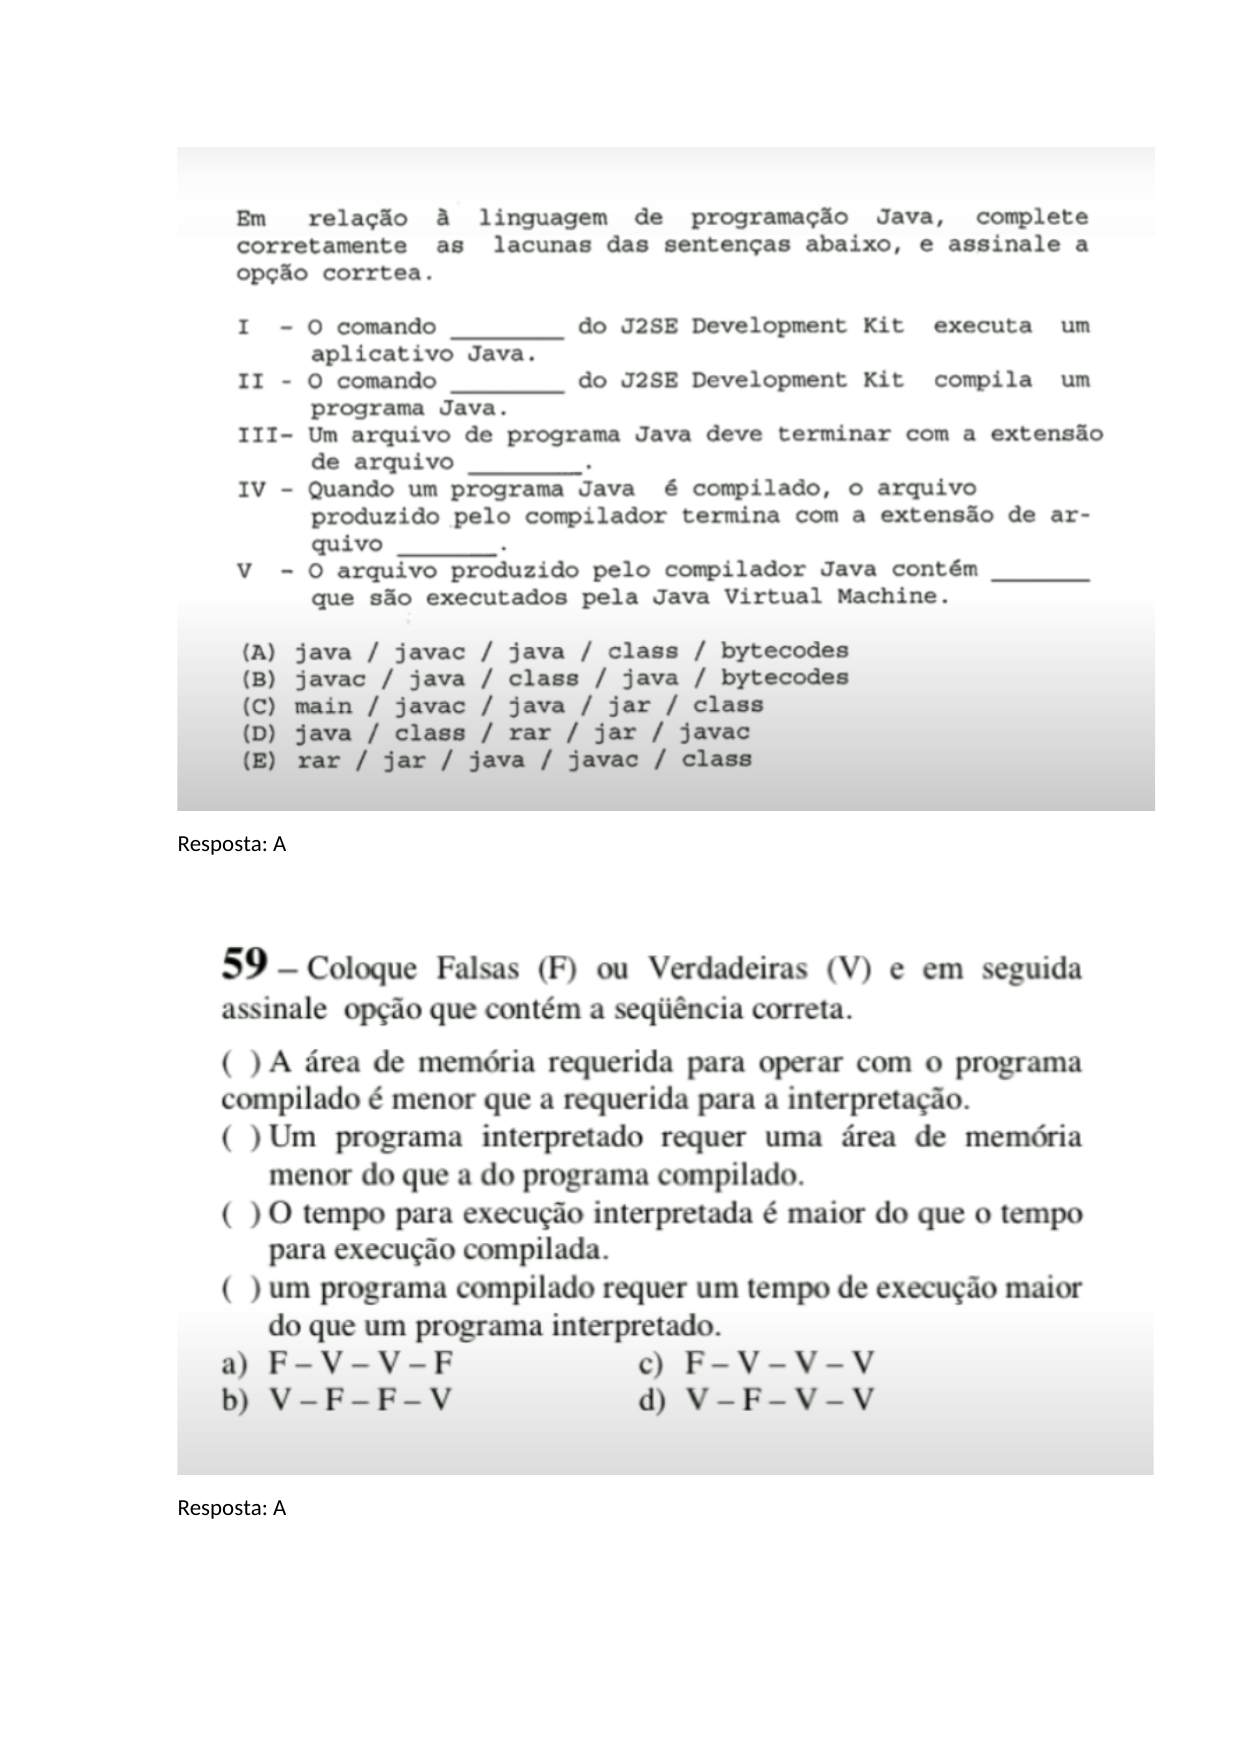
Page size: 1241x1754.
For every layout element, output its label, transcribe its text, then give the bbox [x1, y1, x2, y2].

picture [177, 876, 1154, 1475]
text Resposta: A [177, 1493, 1063, 1521]
text Resposta: A [177, 829, 1063, 857]
picture [177, 147, 1156, 811]
